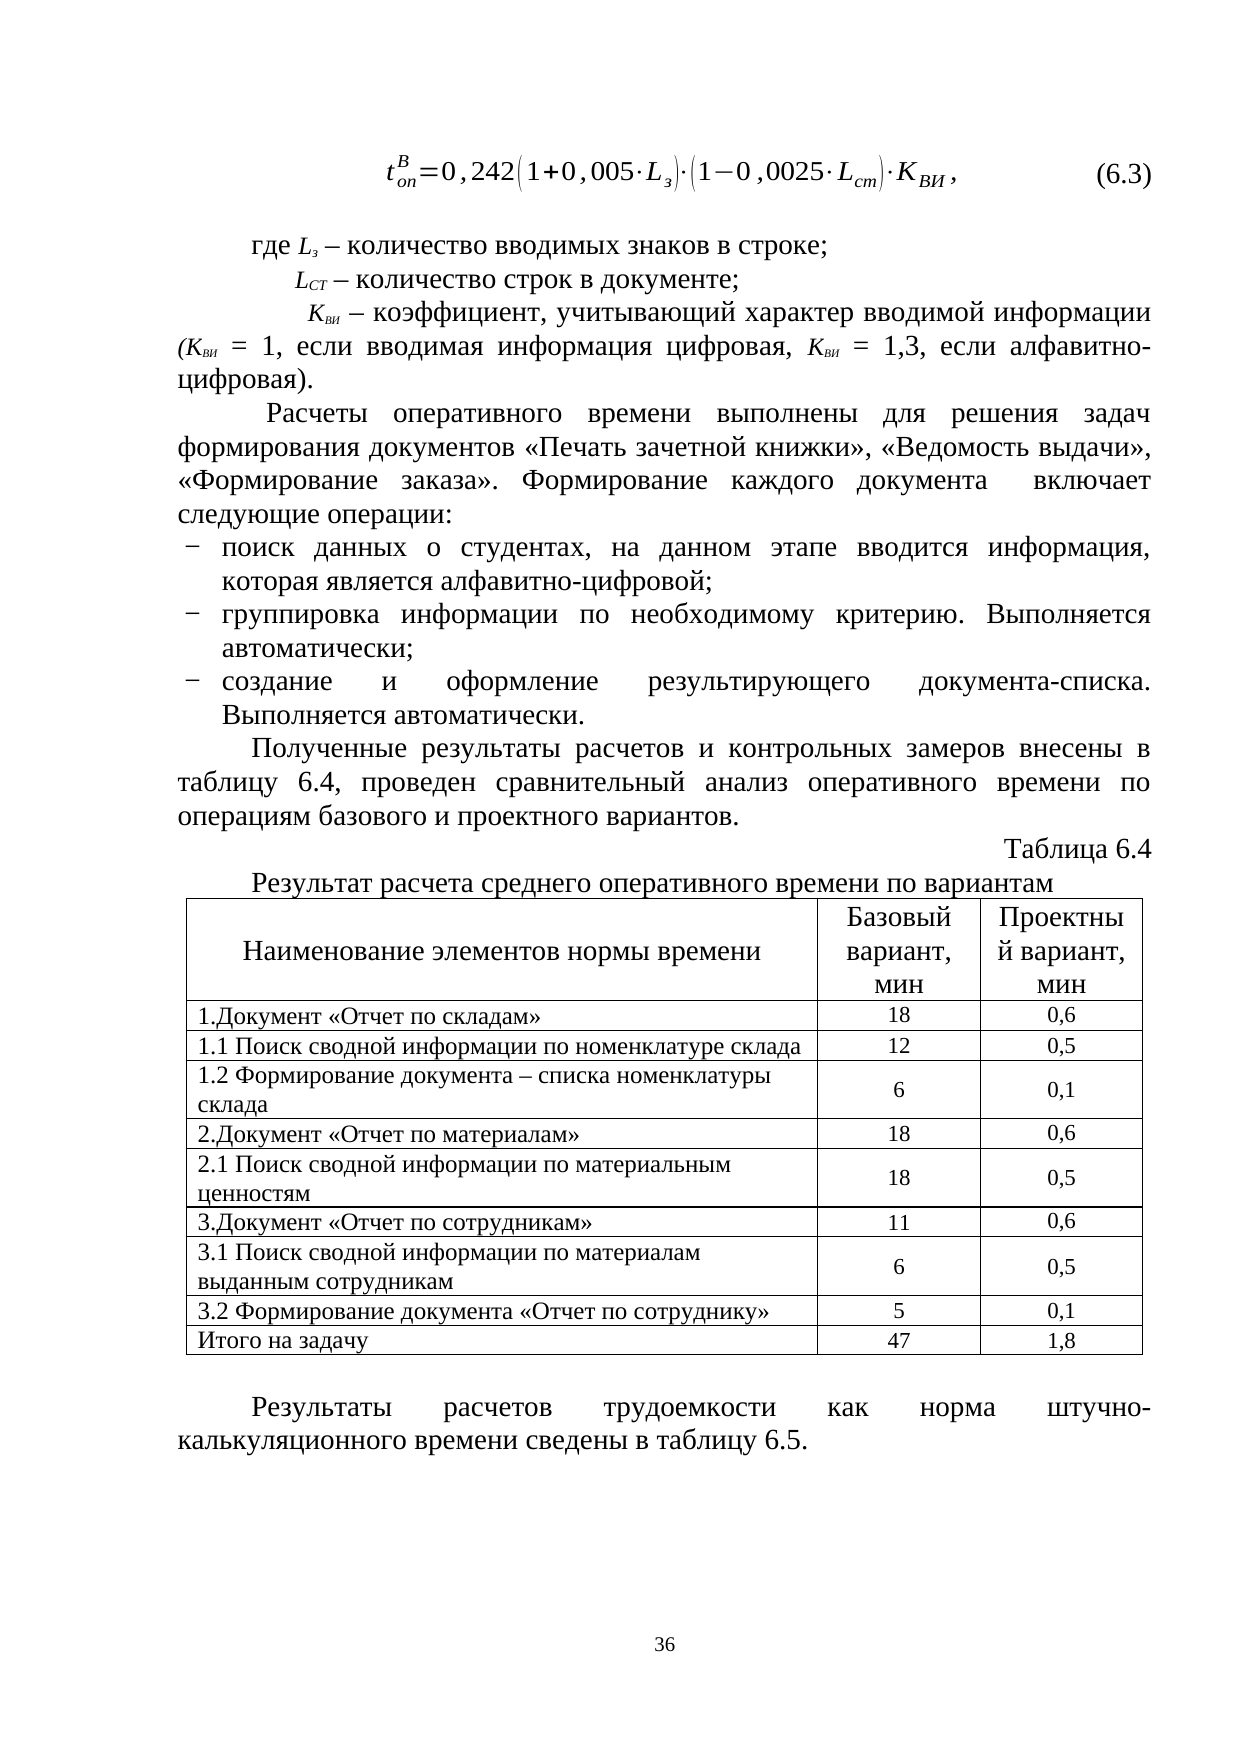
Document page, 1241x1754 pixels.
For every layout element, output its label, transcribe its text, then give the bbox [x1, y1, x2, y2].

table_cell 3.2 Формирование документа «Отчет по сотруднику» [187, 1296, 817, 1324]
list поиск данных о студентах, на данном этапе вводится информация, которая является алфавитно-цифровой; [184, 529, 1152, 596]
table_cell 0,6 [981, 1001, 1142, 1030]
table_cell 18 [818, 1001, 980, 1030]
table_cell 1.Документ «Отчет по складам» [187, 1001, 817, 1030]
text Результат расчета среднего оперативного времени по вариантам [177, 865, 1152, 898]
text Полученные результаты расчетов и контрольных замеров внесены в таблицу 6.4, проведен сравнительный анализ оперативного времени по операциям базового и проектного вариантов. [177, 731, 1152, 831]
table_cell 2.Документ «Отчет по материалам» [187, 1119, 817, 1148]
table_cell 18 [818, 1149, 980, 1206]
table_cell 11 [818, 1208, 980, 1236]
table_header [166, 152, 1048, 194]
table_cell 1,8 [981, 1326, 1142, 1354]
list создание и оформление результирующего документа-списка. Выполняется автоматически. [184, 663, 1152, 731]
table_header Наименование элементов нормы времени [187, 899, 817, 1000]
table_header Базовый вариант, мин [818, 899, 980, 1000]
table_cell 5 [818, 1296, 980, 1324]
text Расчеты оперативного времени выполнены для решения задач формирования документов «Печать зачетной книжки», «Ведомость выдачи», «Формирование заказа». Формирование каждого документа включает следующие операции: [177, 395, 1152, 529]
table_cell 1.1 Поиск сводной информации по номенклатуре склада [187, 1031, 817, 1059]
table_cell Итого на задачу [187, 1326, 817, 1354]
table_cell 0,5 [981, 1149, 1142, 1206]
table_cell 3.1 Поиск сводной информации по материалам выданным сотрудникам [187, 1237, 817, 1295]
table_cell 0,1 [981, 1061, 1142, 1118]
text Результаты расчетов трудоемкости как норма штучно-калькуляционного времени сведены в таблицу 6.5. [177, 1389, 1152, 1456]
table_cell 0,1 [981, 1296, 1142, 1324]
text LCT – количество строк в документе; [177, 261, 1152, 294]
table_header Проектный вариант, мин [981, 899, 1142, 1000]
table_cell 0,5 [981, 1031, 1142, 1059]
table_cell 6 [818, 1061, 980, 1118]
table_cell 47 [818, 1326, 980, 1354]
table_cell 2.1 Поиск сводной информации по материальным ценностям [187, 1149, 817, 1206]
table_cell 3.Документ «Отчет по сотрудникам» [187, 1208, 817, 1236]
table_cell 18 [818, 1119, 980, 1148]
table_cell 1.2 Формирование документа – списка номенклатуры склада [187, 1061, 817, 1118]
table_cell 12 [818, 1031, 980, 1059]
table_cell 0,6 [981, 1208, 1142, 1236]
text Таблица 6.4 [177, 831, 1152, 865]
table_cell 0,6 [981, 1119, 1142, 1148]
table_cell 6 [818, 1237, 980, 1295]
text Кви – коэффициент, учитывающий характер вводимой информации (Кви = 1, если вводимая информация цифровая, Кви = 1,3, если алфавитно-цифровая). [177, 294, 1152, 395]
list группировка информации по необходимому критерию. Выполняется автоматически; [184, 596, 1152, 663]
table_header (6.3) [1049, 152, 1163, 194]
text где Lз – количество вводимых знаков в строке; [177, 227, 1152, 261]
table_cell 0,5 [981, 1237, 1142, 1295]
